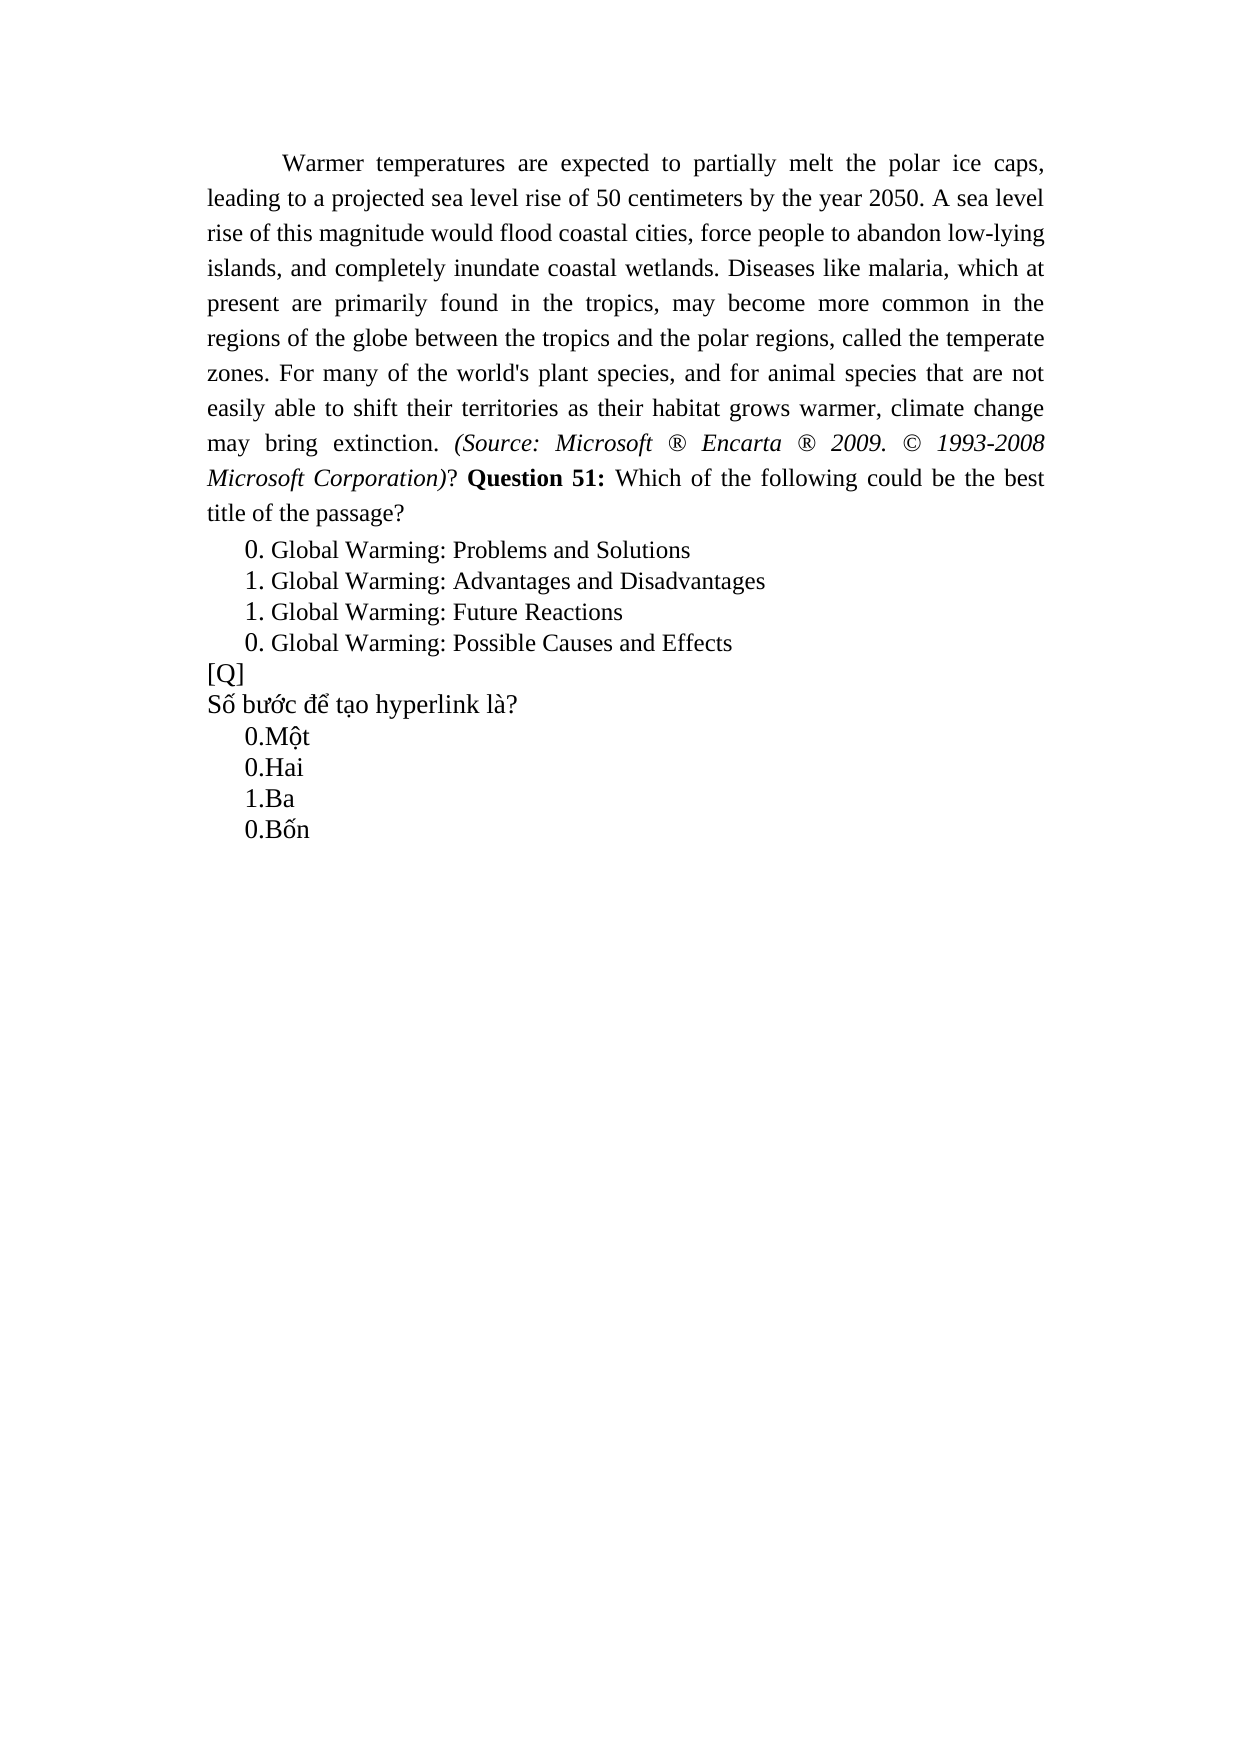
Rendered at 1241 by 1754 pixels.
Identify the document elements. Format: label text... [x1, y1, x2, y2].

text 1. Global Warming: Future Reactions [244, 595, 1122, 626]
text 0. Global Warming: Problems and Solutions [244, 533, 1122, 564]
text 1. Global Warming: Advantages and Disadvantages [244, 564, 1122, 595]
text 0.Bốn [244, 813, 1122, 844]
text 0.Hai [244, 751, 1122, 782]
text Số bước để tạo hyperlink là? [207, 688, 1122, 719]
text [Q] [207, 657, 1122, 688]
text 1.Ba [244, 782, 1122, 813]
text 0.Một [244, 719, 1122, 751]
text Warmer temperatures are expected to partially melt the polar ice caps, leading to a projected sea level rise of 50 centimeters by the year 2050. A sea level rise of this magnitude would flood coastal cities, force people to abandon low-lying islands, and completely inundate coastal wetlands. Diseases like malaria, which at present are primarily found in the tropics, may become more common in the regions of the globe between the tropics and the polar regions, called the temperate zones. For many of the world's plant species, and for animal species that are not easily able to shift their territories as their habitat grows warmer, climate change may bring extinction. (Source: Microsoft ® Encarta ® 2009. © 1993-2008 Microsoft Corporation)? Question 51: Which of the following could be the best title of the passage? [207, 148, 1045, 526]
text 0. Global Warming: Possible Causes and Effects [244, 626, 1122, 657]
